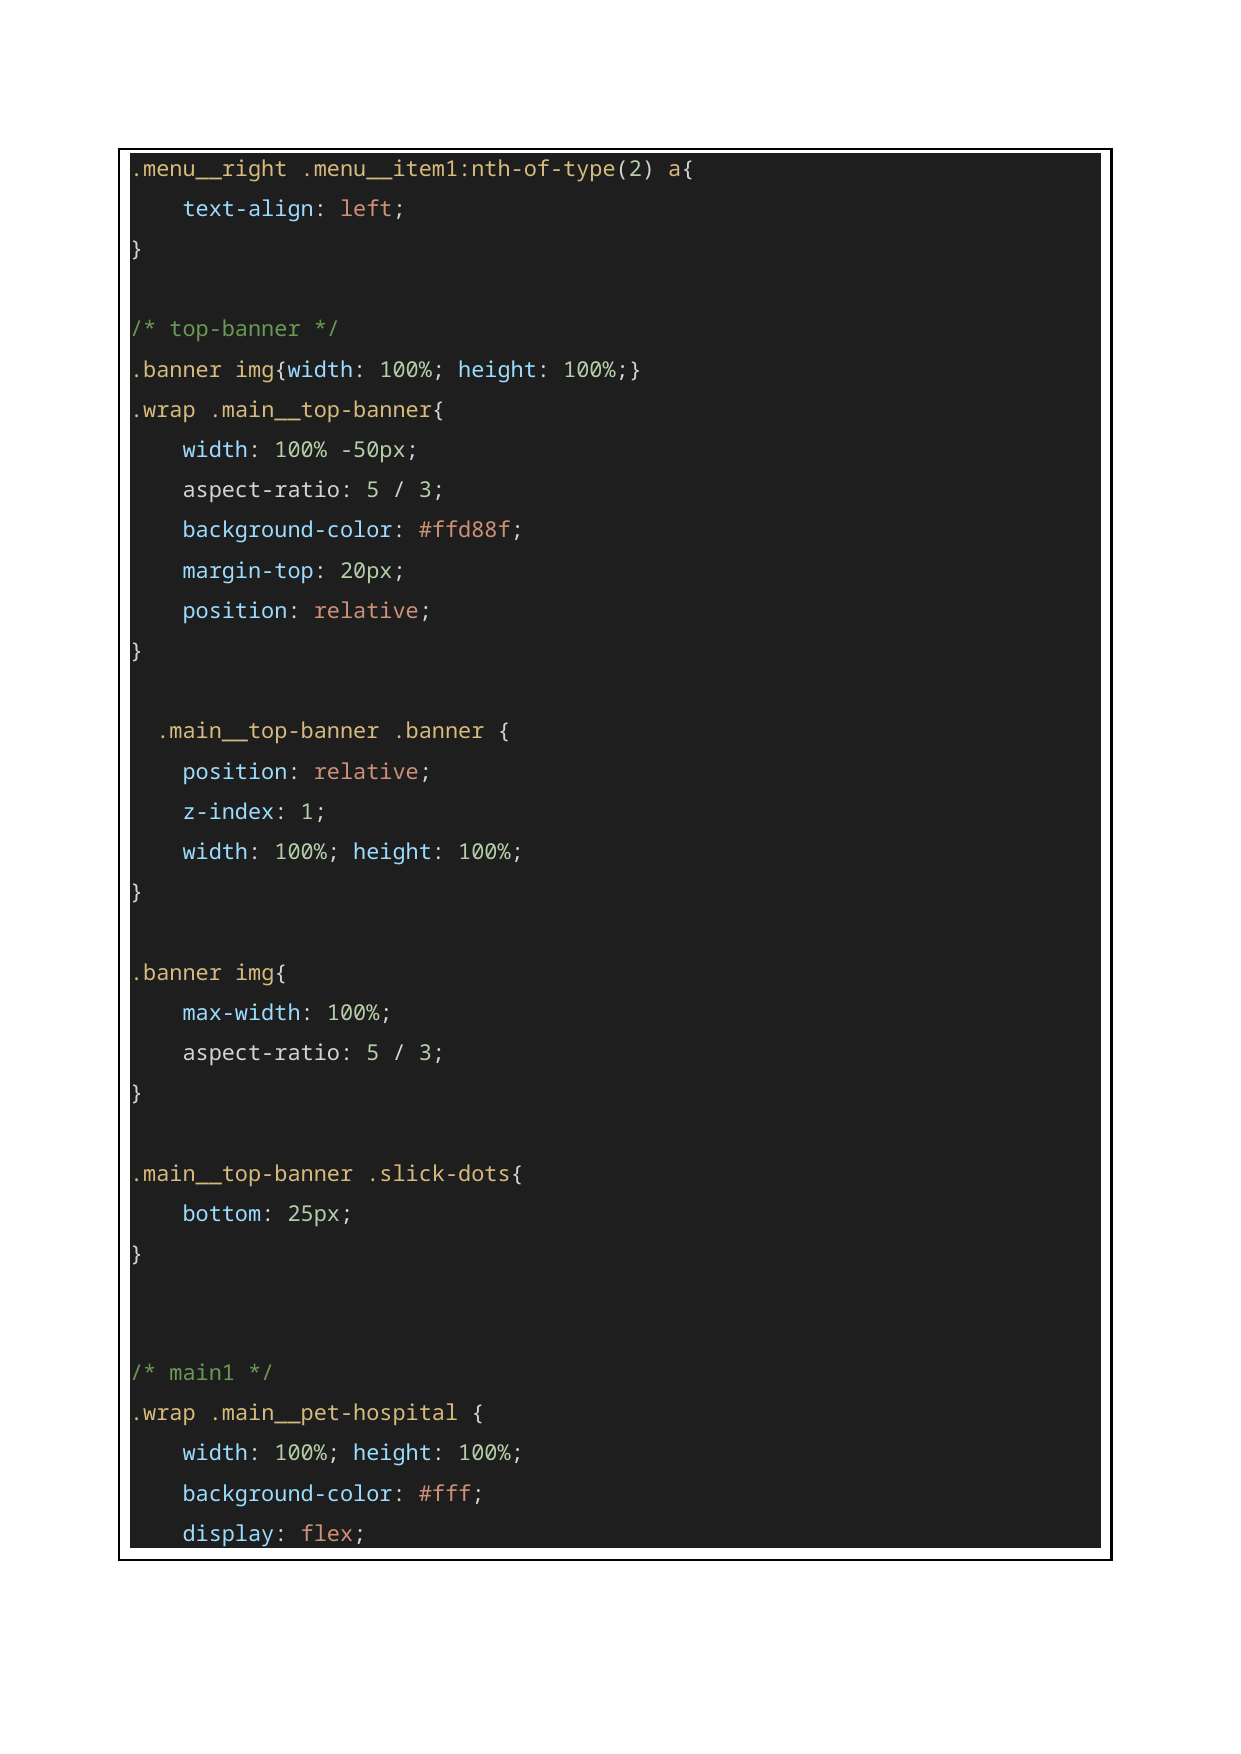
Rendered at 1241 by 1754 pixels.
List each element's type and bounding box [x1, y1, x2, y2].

table_header [120, 150, 1110, 1559]
